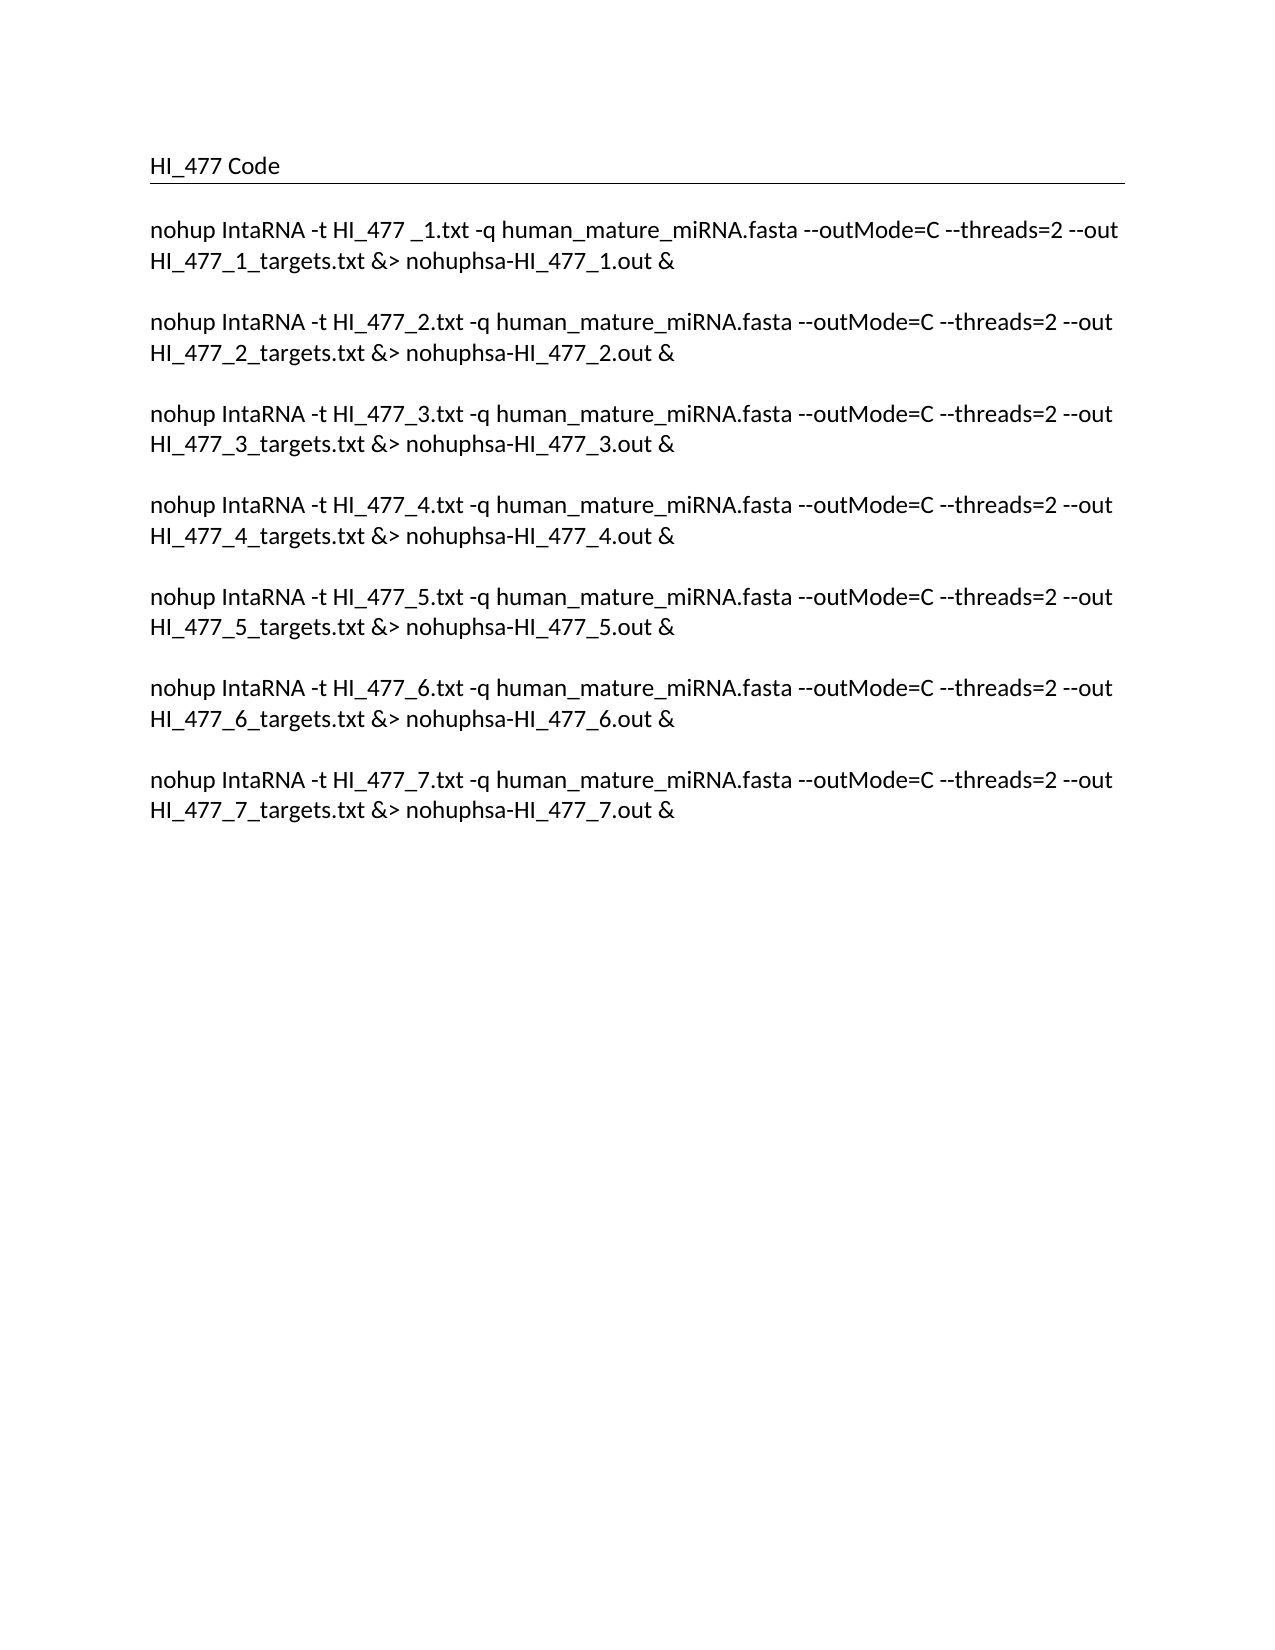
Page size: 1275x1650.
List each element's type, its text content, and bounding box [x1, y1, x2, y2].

text nohup IntaRNA -t HI_477_4.txt -q human_mature_miRNA.fasta --outMode=C --threads=2 --out HI_477_4_targets.txt &> nohuphsa-HI_477_4.out & [150, 489, 1125, 550]
text nohup IntaRNA -t HI_477_3.txt -q human_mature_miRNA.fasta --outMode=C --threads=2 --out HI_477_3_targets.txt &> nohuphsa-HI_477_3.out & [150, 398, 1125, 459]
text nohup IntaRNA -t HI_477_5.txt -q human_mature_miRNA.fasta --outMode=C --threads=2 --out HI_477_5_targets.txt &> nohuphsa-HI_477_5.out & [150, 581, 1125, 642]
text HI_477 Code [150, 150, 1125, 183]
text nohup IntaRNA -t HI_477_7.txt -q human_mature_miRNA.fasta --outMode=C --threads=2 --out HI_477_7_targets.txt &> nohuphsa-HI_477_7.out & [150, 764, 1125, 825]
text nohup IntaRNA -t HI_477_6.txt -q human_mature_miRNA.fasta --outMode=C --threads=2 --out HI_477_6_targets.txt &> nohuphsa-HI_477_6.out & [150, 672, 1125, 733]
text nohup IntaRNA -t HI_477 _1.txt -q human_mature_miRNA.fasta --outMode=C --threads=2 --out HI_477_1_targets.txt &> nohuphsa-HI_477_1.out & [150, 215, 1125, 276]
text nohup IntaRNA -t HI_477_2.txt -q human_mature_miRNA.fasta --outMode=C --threads=2 --out HI_477_2_targets.txt &> nohuphsa-HI_477_2.out & [150, 306, 1125, 367]
